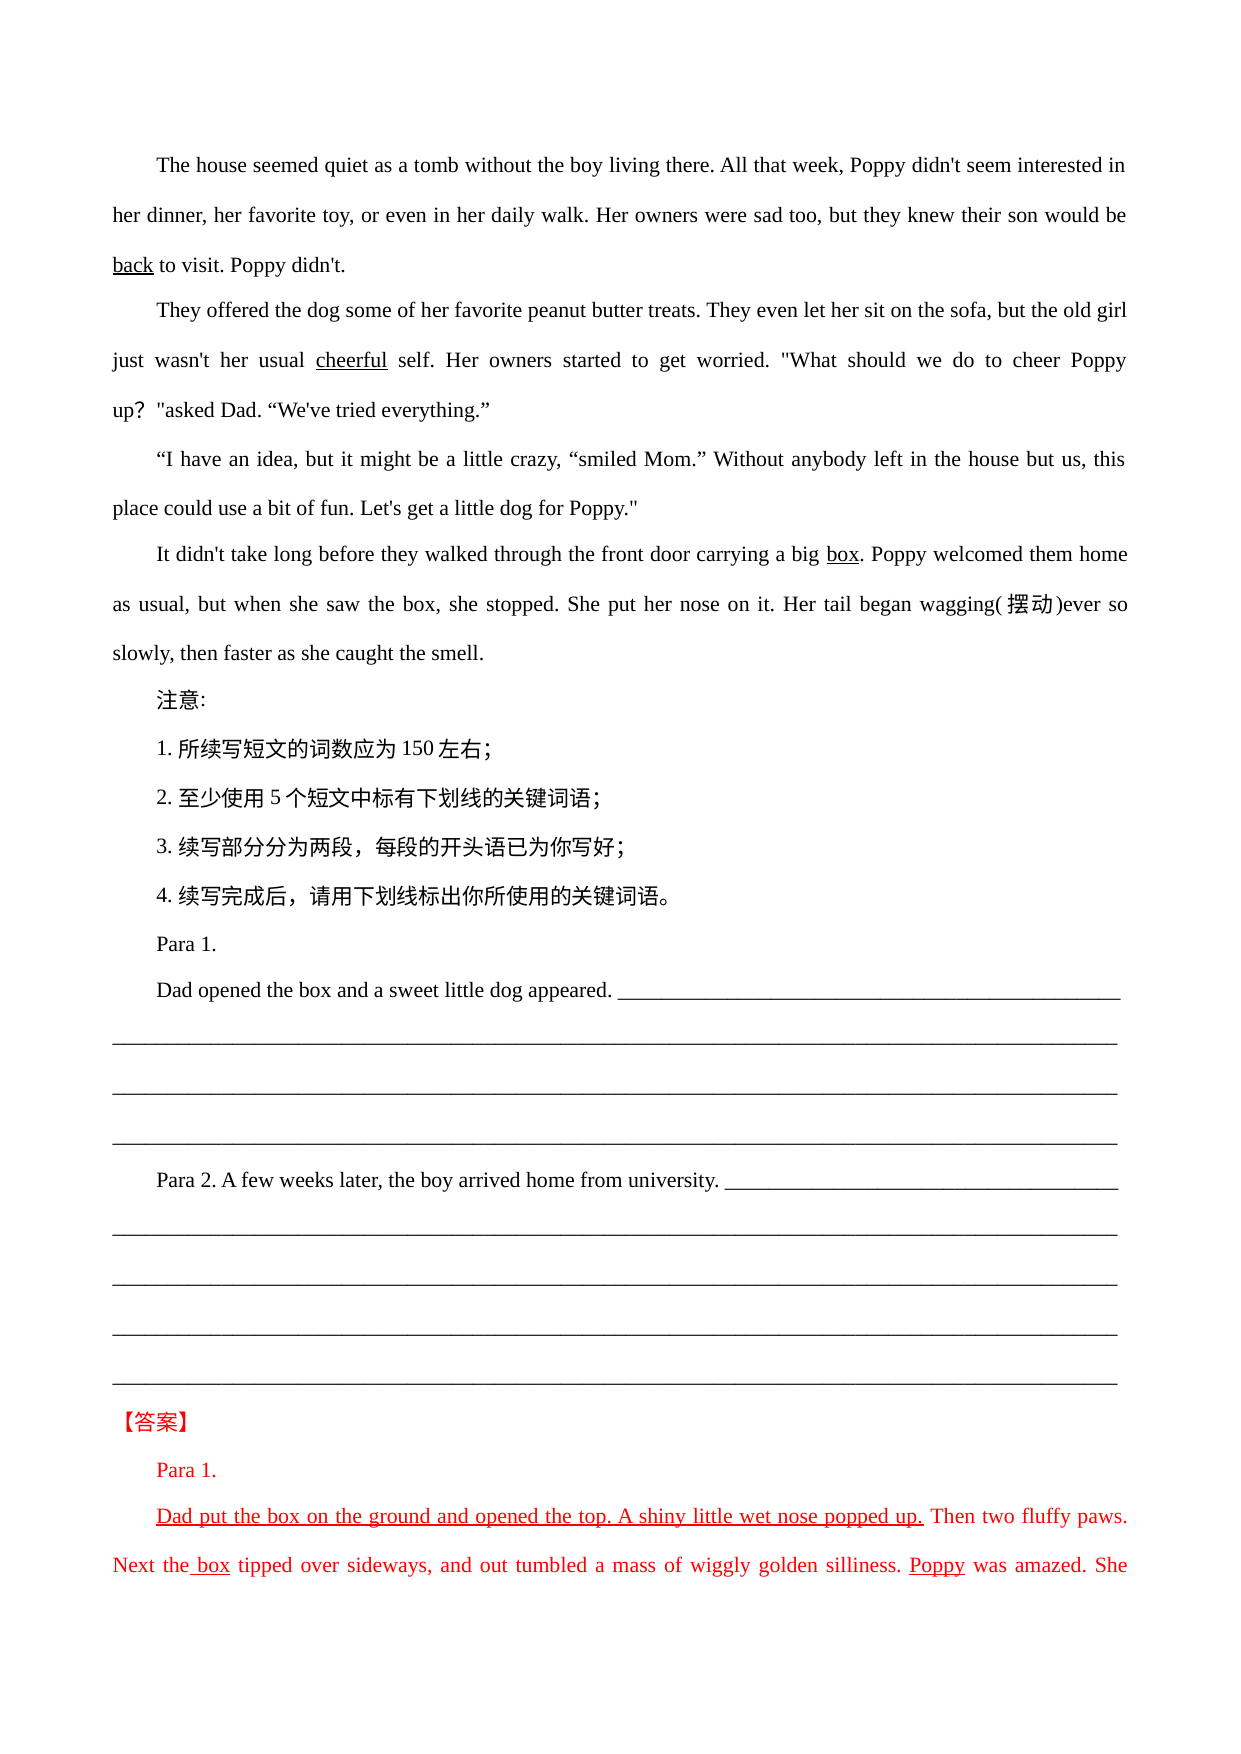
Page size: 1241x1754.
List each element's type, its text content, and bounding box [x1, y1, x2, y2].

text 1. 所续写短文的词数应为150左右； [112, 731, 1128, 764]
text 2. 至少使用5个短文中标有下划线的关键词语； [112, 780, 1128, 813]
text ________________________________________________________________________________________________________________________________________________________________________________________________________________________________________________________________________________________________________________________________________________________________________________ [112, 1209, 1128, 1391]
text 4. 续写完成后，请用下划线标出你所使用的关键词语。 [112, 878, 1128, 911]
text 3. 续写部分分为两段，每段的开头语已为你写好； [112, 829, 1128, 862]
text ____________________________________________________________________________________________________________________________________________________________________________________________________________________________________________________________________________________ [112, 1018, 1128, 1151]
text Para 2. A few weeks later, the boy arrived home from university. ____________________________________ [112, 1163, 1128, 1197]
text It didn't take long before they walked through the front door carrying a big box. Poppy welcomed them home as usual, but when she saw the box, she stopped. She put her nose on it. Her tail began wagging(摆动)ever so slowly, then faster as she caught the smell. [112, 537, 1128, 669]
text The house seemed quiet as a tomb without the boy living there. All that week, Poppy didn't seem interested in her dinner, her favorite toy, or even in her daily walk. Her owners were sad too, but they knew their son would be back to visit. Poppy didn't. [112, 148, 1128, 281]
text They offered the dog some of her favorite peanut butter treats. They even let her sit on the sofa, but the old girl just wasn't her usual cheerful self. Her owners started to get worried. "What should we do to cheer Poppy up？"asked Dad. “We've tried everything.” [112, 293, 1128, 426]
text Dad opened the box and a sweet little dog appeared. ______________________________________________ [112, 973, 1128, 1006]
text 【答案】 [112, 1404, 1128, 1437]
text Para 1. [112, 927, 1128, 960]
text Para 1. [112, 1453, 1128, 1486]
text 注意: [112, 682, 1128, 715]
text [112, 1499, 1128, 1582]
text “I have an idea, but it might be a little crazy, “smiled Mom.” Without anybody left in the house but us, this place could use a bit of fun. Let's get a little dog for Poppy." [112, 442, 1128, 524]
